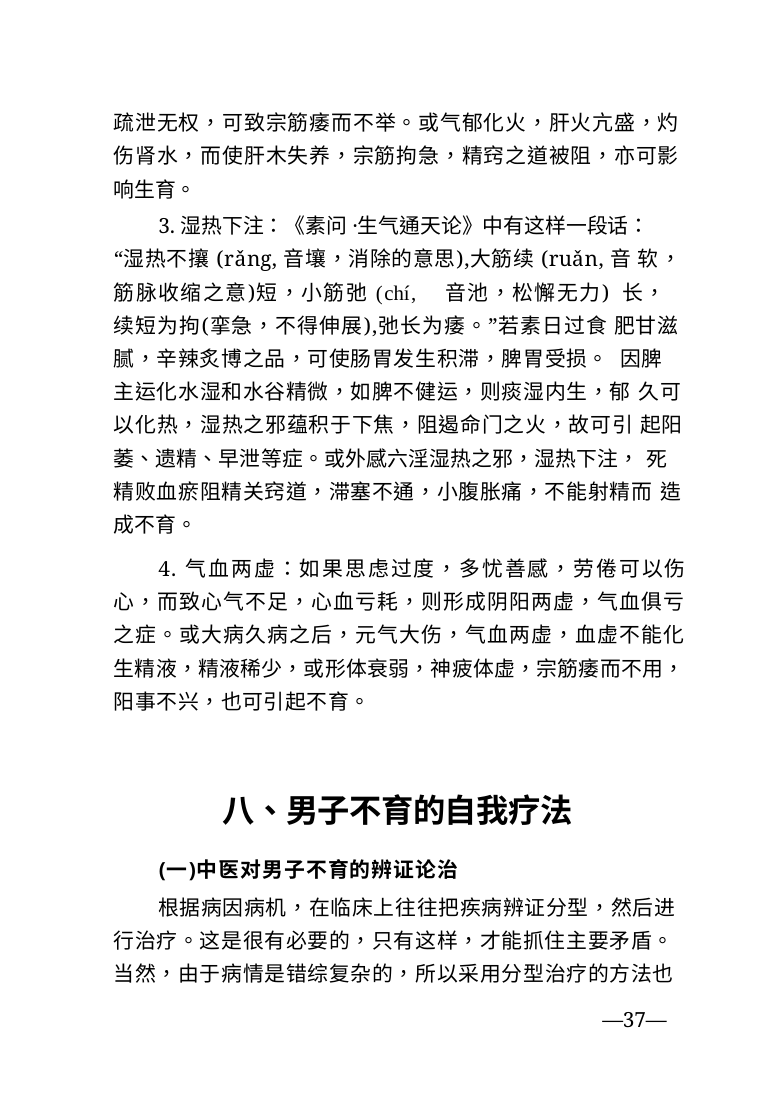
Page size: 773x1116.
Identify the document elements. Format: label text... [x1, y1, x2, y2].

text (一)中医对男子不育的辨证论治 [158, 856, 686, 882]
text 疏泄无权，可致宗筋痿而不举。或气郁化火，肝火亢盛，灼 伤肾水，而使肝木失养，宗筋拘急，精窍之道被阻，亦可影 响生育。 [113, 108, 679, 204]
text 4. 气血两虚：如果思虑过度，多忧善感，劳倦可以伤 心，而致心气不足，心血亏耗，则形成阴阳两虚，气血俱亏 之症。或大病久病之后，元气大伤，气血两虚，血虚不能化 生精液，精液稀少，或形体衰弱，神疲体虚，宗筋痿而不用， 阳事不兴，也可引起不育。 [113, 554, 686, 715]
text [113, 893, 678, 987]
text 八、男子不育的自我疗法 [222, 790, 686, 830]
text 3. 湿热下注：《素问 ·生气通天论》中有这样一段话： “湿热不攘 (rǎng, 音壤，消除的意思),大筋续 (ruǎn, 音 软，筋脉收缩之意)短，小筋弛 (chí, 音池，松懈无力) 长，续短为拘(挛急，不得伸展),弛长为痿。”若素日过食 肥甘滋腻，辛辣炙博之品，可使肠胃发生积滞，脾胃受损。 因脾主运化水湿和水谷精微，如脾不健运，则痰湿内生，郁 久可以化热，湿热之邪蕴积于下焦，阻遏命门之火，故可引 起阳萎、遗精、早泄等症。或外感六淫湿热之邪，湿热下注， 死精败血瘀阻精关窍道，滞塞不通，小腹胀痛，不能射精而 造成不育。 [113, 211, 683, 539]
